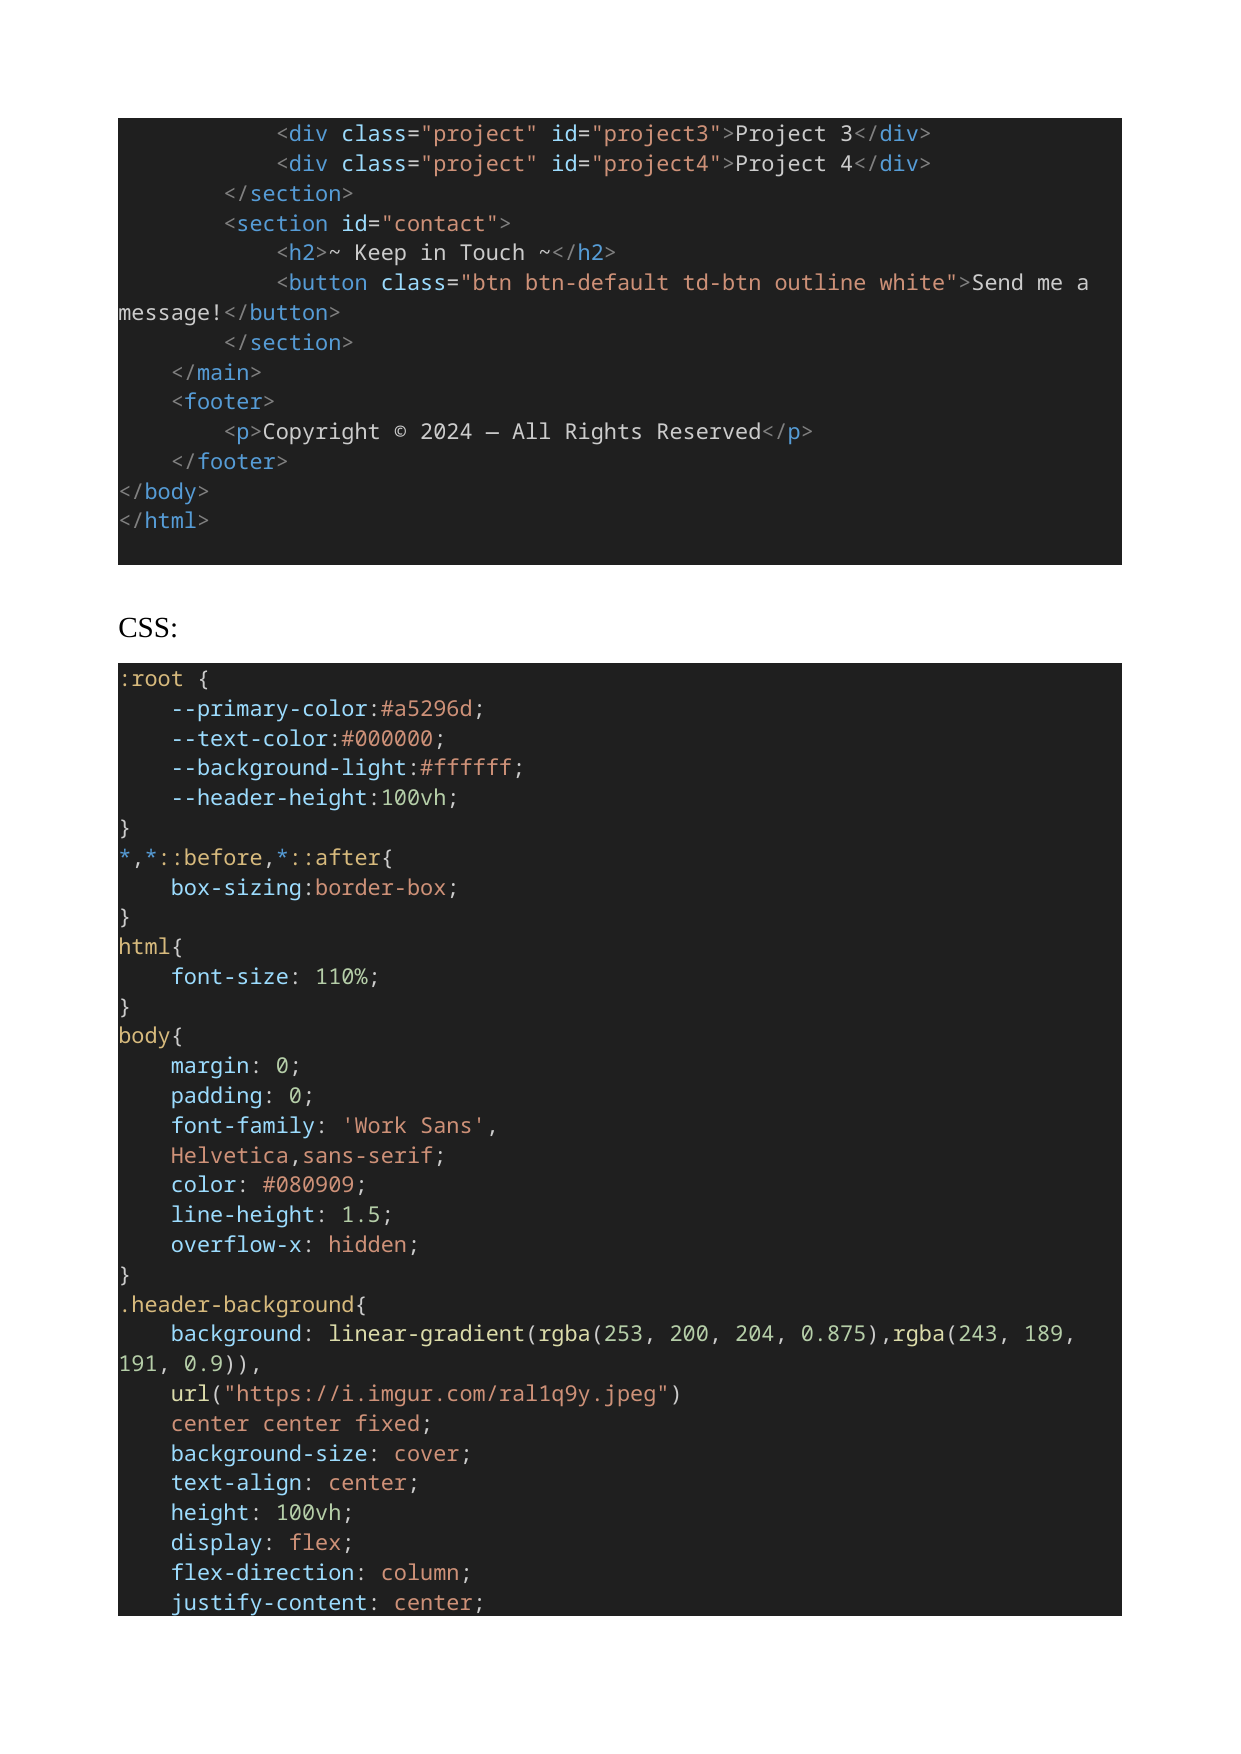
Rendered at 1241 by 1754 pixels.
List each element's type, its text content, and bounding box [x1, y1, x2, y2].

text </section> [118, 178, 1122, 207]
text .header-background{ [118, 1288, 1122, 1318]
text background-size: cover; [118, 1437, 1122, 1467]
text <footer> [118, 386, 1122, 416]
text height: 100vh; [118, 1497, 1122, 1527]
text overflow-x: hidden; [118, 1229, 1122, 1259]
text line-height: 1.5; [118, 1199, 1122, 1229]
text padding: 0; [118, 1080, 1122, 1110]
text font-size: 110%; [118, 961, 1122, 991]
text </footer> [118, 446, 1122, 476]
text <div class="project" id="project4">Project 4</div> [118, 148, 1122, 178]
text --text-color:#000000; [118, 722, 1122, 752]
text Helvetica,sans-serif; [118, 1139, 1122, 1169]
text text-align: center; [118, 1467, 1122, 1497]
text <section id="contact"> [118, 207, 1122, 237]
text font-family: 'Work Sans', [118, 1110, 1122, 1139]
text margin: 0; [118, 1050, 1122, 1080]
text --background-light:#ffffff; [118, 752, 1122, 782]
text <div class="project" id="project3">Project 3</div> [118, 118, 1122, 148]
text flex-direction: column; [118, 1557, 1122, 1586]
text </body> [118, 476, 1122, 505]
text display: flex; [118, 1527, 1122, 1557]
text color: #080909; [118, 1169, 1122, 1199]
text *,*::before,*::after{ [118, 842, 1122, 871]
text <button class="btn btn-default td-btn outline white">Send me a message!</button> [118, 267, 1122, 327]
text box-sizing:border-box; [118, 871, 1122, 901]
text html{ [118, 931, 1122, 961]
text url("https://i.imgur.com/ral1q9y.jpeg") [118, 1378, 1122, 1408]
text } [118, 991, 1122, 1020]
text center center fixed; [118, 1408, 1122, 1437]
text } [118, 812, 1122, 842]
text </main> [118, 356, 1122, 386]
text --header-height:100vh; [118, 782, 1122, 812]
text :root { [118, 663, 1122, 693]
text </html> [118, 505, 1122, 535]
text body{ [118, 1020, 1122, 1050]
text } [118, 901, 1122, 931]
text <p>Copyright © 2024 — All Rights Reserved</p> [118, 416, 1122, 446]
text <h2>~ Keep in Touch ~</h2> [118, 237, 1122, 267]
text } [118, 1259, 1122, 1288]
text background: linear-gradient(rgba(253, 200, 204, 0.875),rgba(243, 189, 191, 0.9)), [118, 1318, 1122, 1378]
text </section> [118, 327, 1122, 356]
text CSS: [118, 610, 1122, 644]
text --primary-color:#a5296d; [118, 693, 1122, 722]
text justify-content: center; [118, 1586, 1122, 1616]
